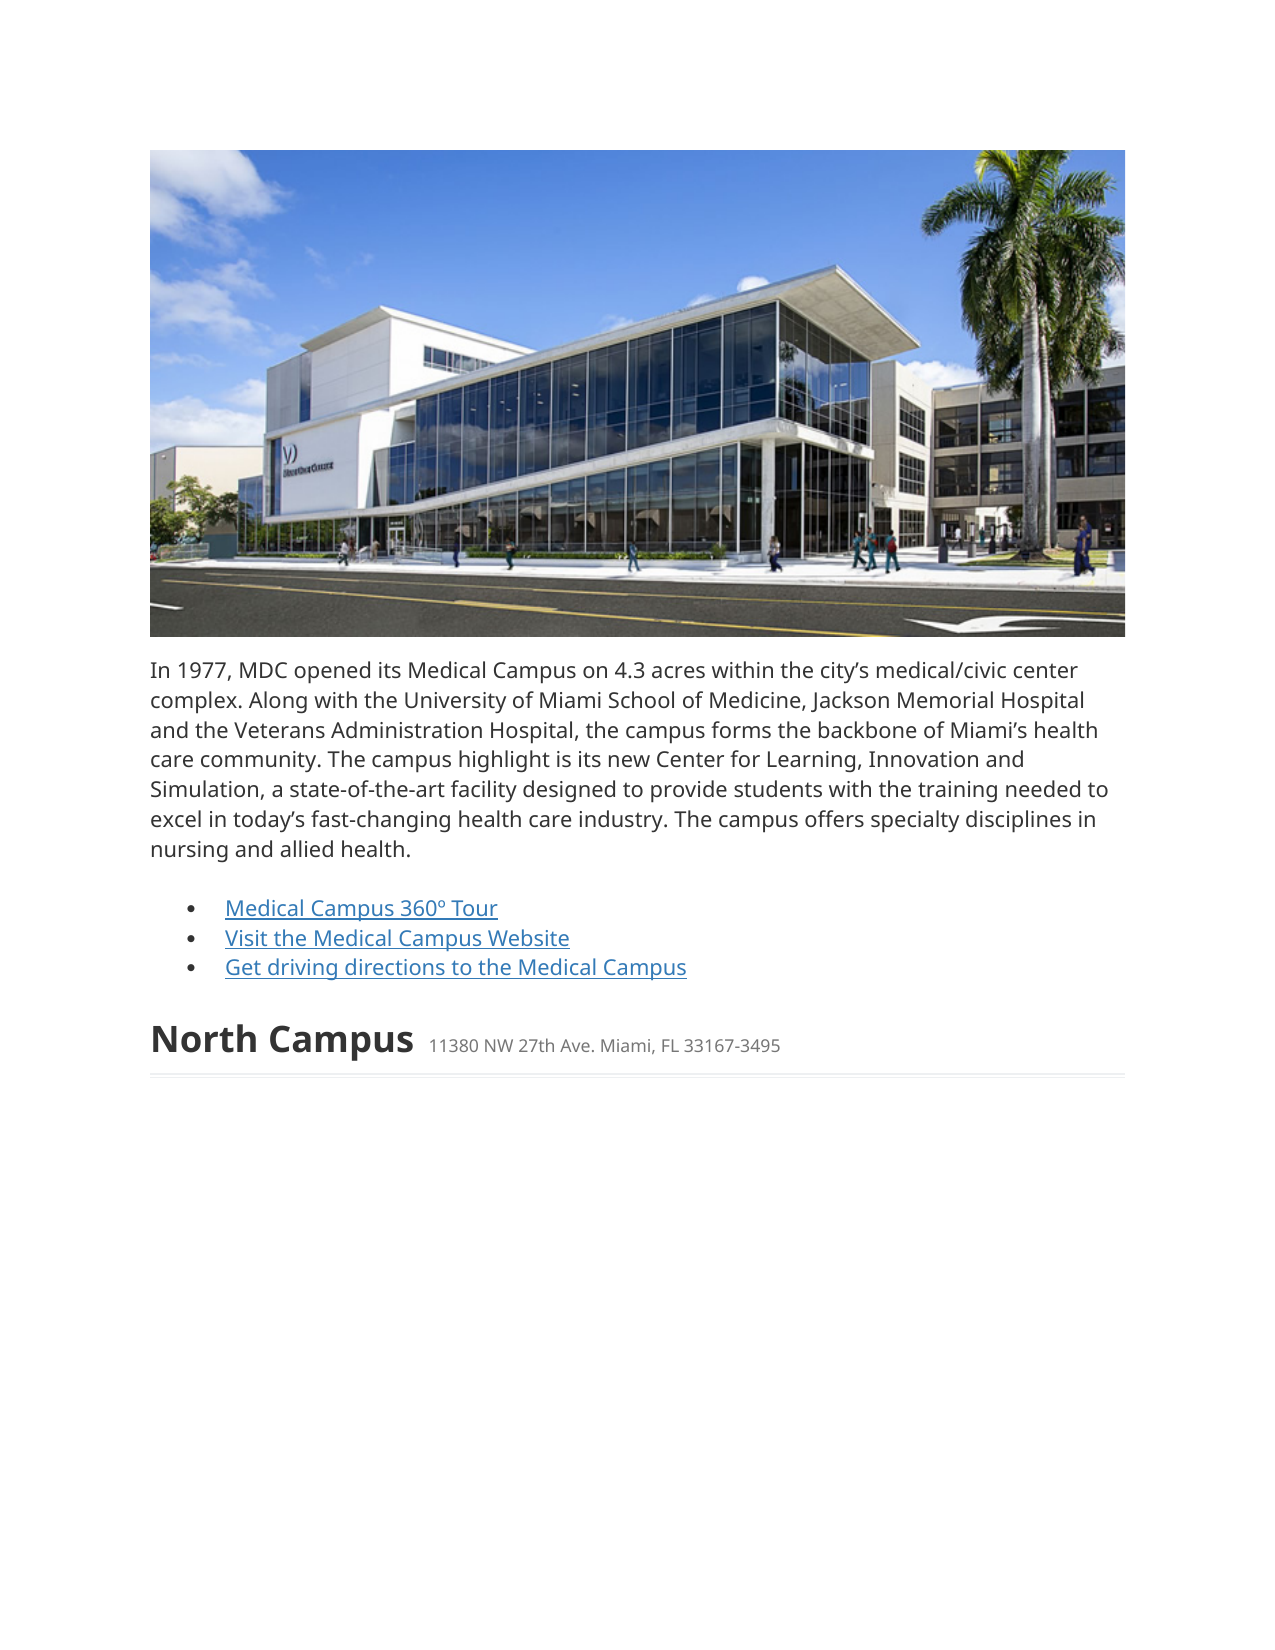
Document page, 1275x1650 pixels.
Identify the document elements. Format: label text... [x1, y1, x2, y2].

picture [150, 150, 1125, 637]
text In 1977, MDC opened its Medical Campus on 4.3 acres within the city’s medical/civic center complex. Along with the University of Miami School of Medicine, Jackson Memorial Hospital and the Veterans Administration Hospital, the campus forms the backbone of Miami’s health care community. The campus highlight is its new Center for Learning, Innovation and Simulation, a state-of-the-art facility designed to provide students with the training needed to excel in today’s fast-changing health care industry. The campus offers specialty disciplines in nursing and allied health. [150, 655, 1125, 863]
list Get driving directions to the Medical Campus [187, 952, 1125, 982]
list Medical Campus 360º Tour [187, 893, 1125, 922]
list Visit the Medical Campus Website [187, 922, 1125, 952]
subtitle North Campus 11380 NW 27th Ave. Miami, FL 33167-3495 [150, 1013, 1125, 1073]
